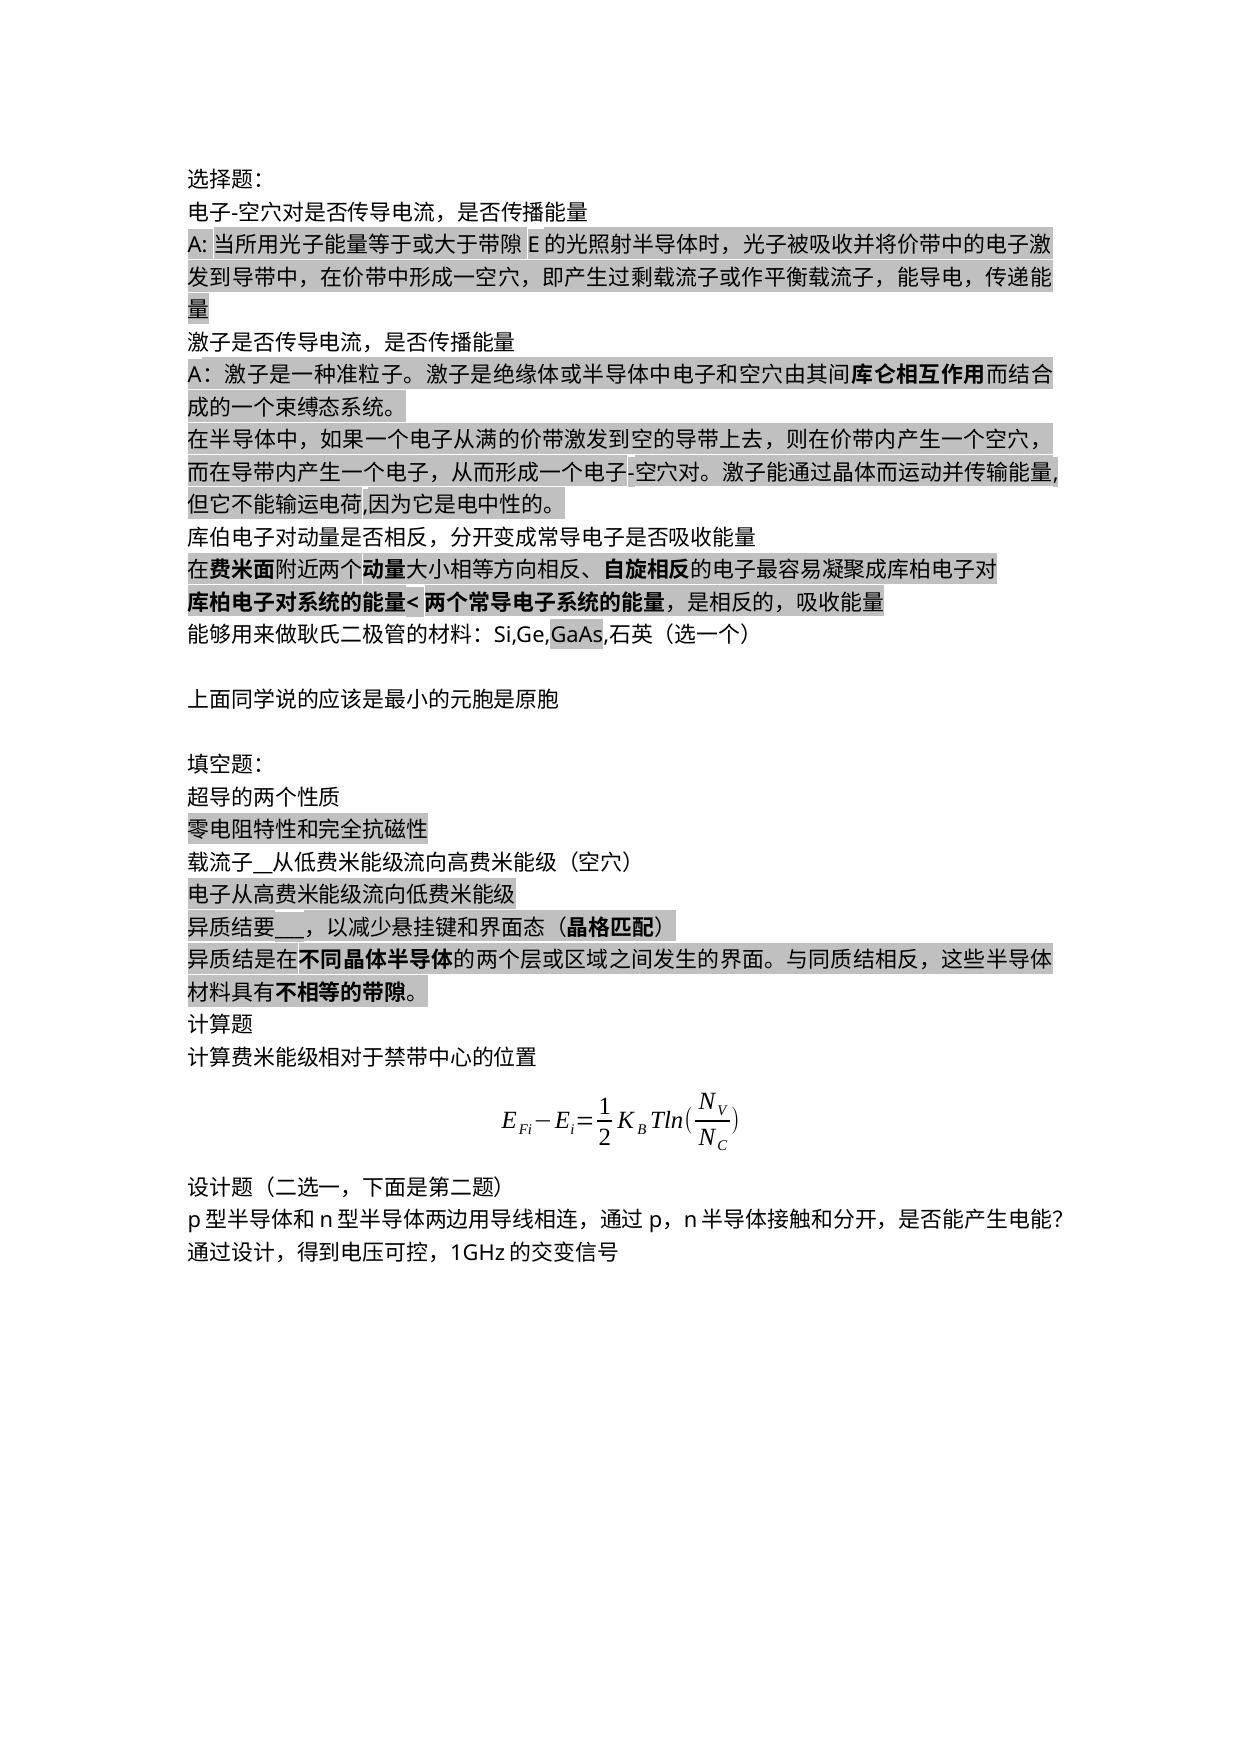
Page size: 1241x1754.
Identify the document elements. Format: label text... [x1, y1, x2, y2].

text A: 当所用光子能量等于或大于带隙E的光照射半导体时，光子被吸收并将价带中的电子激发到导带中，在价带中形成一空穴，即产生过剩载流子或作平衡载流子，能导电，传递能量 [187, 227, 1053, 324]
text 异质结是在不同晶体半导体的两个层或区域之间发生的界面。与同质结相反，这些半导体材料具有不相等的带隙。 [187, 942, 1053, 1007]
text 零电阻特性和完全抗磁性 [187, 812, 1053, 844]
text 计算费米能级相对于禁带中心的位置 [187, 1039, 1053, 1072]
text 在半导体中，如果一个电子从满的价带激发到空的导带上去，则在价带内产生一个空穴，而在导带内产生一个电子，从而形成一个电子-空穴对。激子能通过晶体而运动并传输能量,但它不能输运电荷,因为它是电中性的。 [187, 422, 1053, 519]
text 激子是否传导电流，是否传播能量 [187, 324, 1053, 357]
text 计算题 [187, 1007, 1053, 1039]
text 填空题： [187, 747, 1053, 779]
text 库柏电子对系统的能量< 两个常导电子系统的能量，是相反的，吸收能量 [187, 584, 1053, 617]
text 电子从高费米能级流向低费米能级 [187, 877, 1053, 909]
text 选择题： [187, 162, 1053, 194]
text 上面同学说的应该是最小的元胞是原胞 [187, 682, 1053, 714]
text p型半导体和n型半导体两边用导线相连，通过p，n半导体接触和分开，是否能产生电能？通过设计，得到电压可控，1GHz的交变信号 [187, 1202, 1053, 1267]
text 电子-空穴对是否传导电流，是否传播能量 [187, 194, 1053, 227]
text 设计题（二选一，下面是第二题） [187, 1169, 1053, 1202]
text 能够用来做耿氏二极管的材料：Si,Ge,GaAs,石英（选一个） [187, 617, 1053, 649]
text 载流子__从低费米能级流向高费米能级（空穴） [187, 844, 1053, 877]
text 在费米面附近两个动量大小相等方向相反、自旋相反的电子最容易凝聚成库柏电子对 [187, 552, 1053, 584]
text 库伯电子对动量是否相反，分开变成常导电子是否吸收能量 [187, 519, 1053, 552]
text A：激子是一种准粒子。激子是绝缘体或半导体中电子和空穴由其间库仑相互作用而结合成的一个束缚态系统。 [187, 382, 1053, 422]
text 异质结要___，以减少悬挂键和界面态（晶格匹配） [187, 909, 1053, 942]
text 超导的两个性质 [187, 779, 1053, 812]
